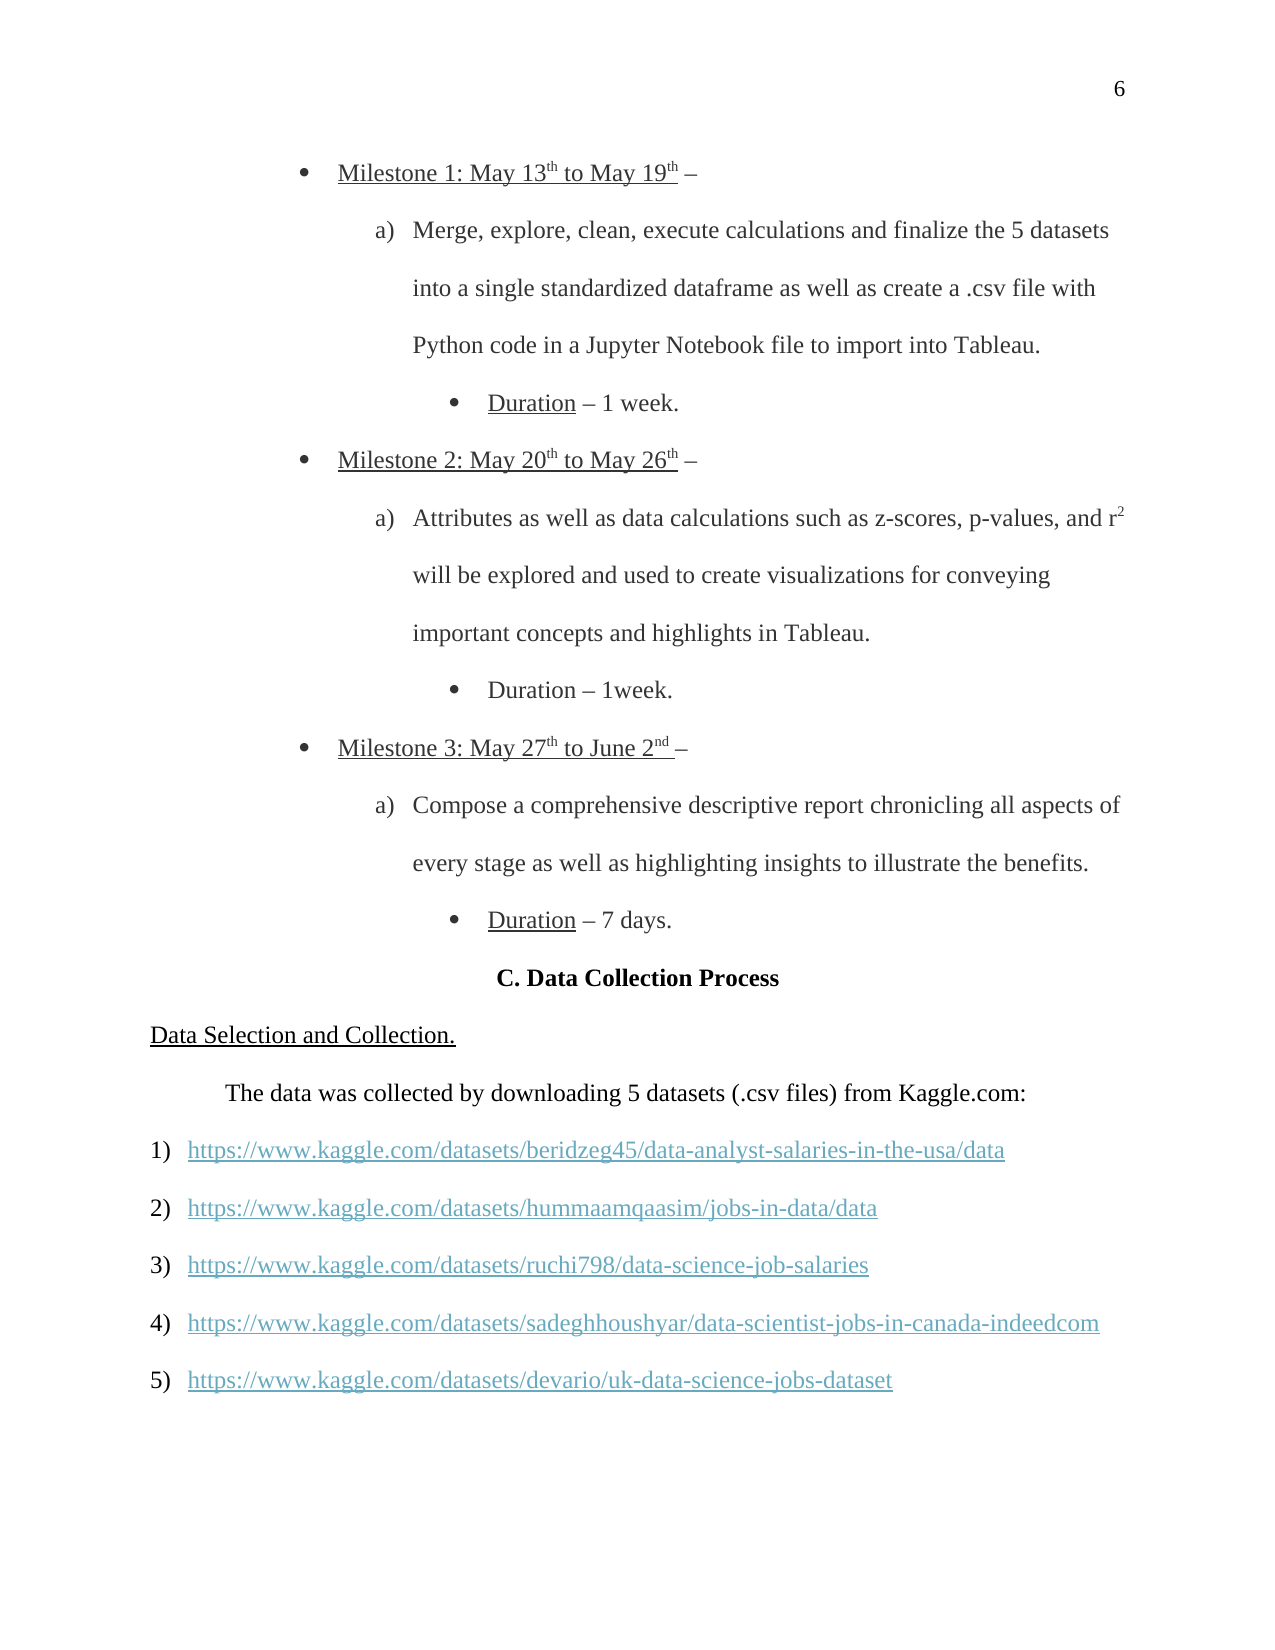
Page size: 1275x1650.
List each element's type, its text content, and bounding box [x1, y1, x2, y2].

list Milestone 3: May 27th to June 2nd – [300, 733, 1125, 762]
list https://www.kaggle.com/datasets/beridzeg45/data-analyst-salaries-in-the-usa/data [150, 1135, 1125, 1164]
list Compose a comprehensive descriptive report chronicling all aspects of every stage as well as highlighting insights to illustrate the benefits. [375, 790, 1125, 877]
list Duration – 1week. [450, 675, 1125, 704]
list https://www.kaggle.com/datasets/hummaamqaasim/jobs-in-data/data [150, 1193, 1125, 1222]
list Merge, explore, clean, execute calculations and finalize the 5 datasets into a single standardized dataframe as well as create a .csv file with Python code in a Jupyter Notebook file to import into Tableau. [375, 215, 1125, 359]
subtitle C. Data Collection Process [150, 963, 1125, 992]
list Milestone 2: May 20th to May 26th – [300, 445, 1125, 474]
text Data Selection and Collection. [150, 1020, 1125, 1049]
list https://www.kaggle.com/datasets/sadeghhoushyar/data-scientist-jobs-in-canada-indeedcom [150, 1308, 1125, 1337]
list Milestone 1: May 13th to May 19th – [300, 158, 1125, 187]
list https://www.kaggle.com/datasets/devario/uk-data-science-jobs-dataset [150, 1365, 1125, 1394]
list Duration – 1 week. [450, 388, 1125, 417]
list https://www.kaggle.com/datasets/ruchi798/data-science-job-salaries [150, 1250, 1125, 1279]
text The data was collected by downloading 5 datasets (.csv files) from Kaggle.com: [150, 1078, 1125, 1107]
list Attributes as well as data calculations such as z-scores, p-values, and r2 will be explored and used to create visualizations for conveying important concepts and highlights in Tableau. [375, 503, 1125, 647]
list Duration – 7 days. [450, 905, 1125, 934]
